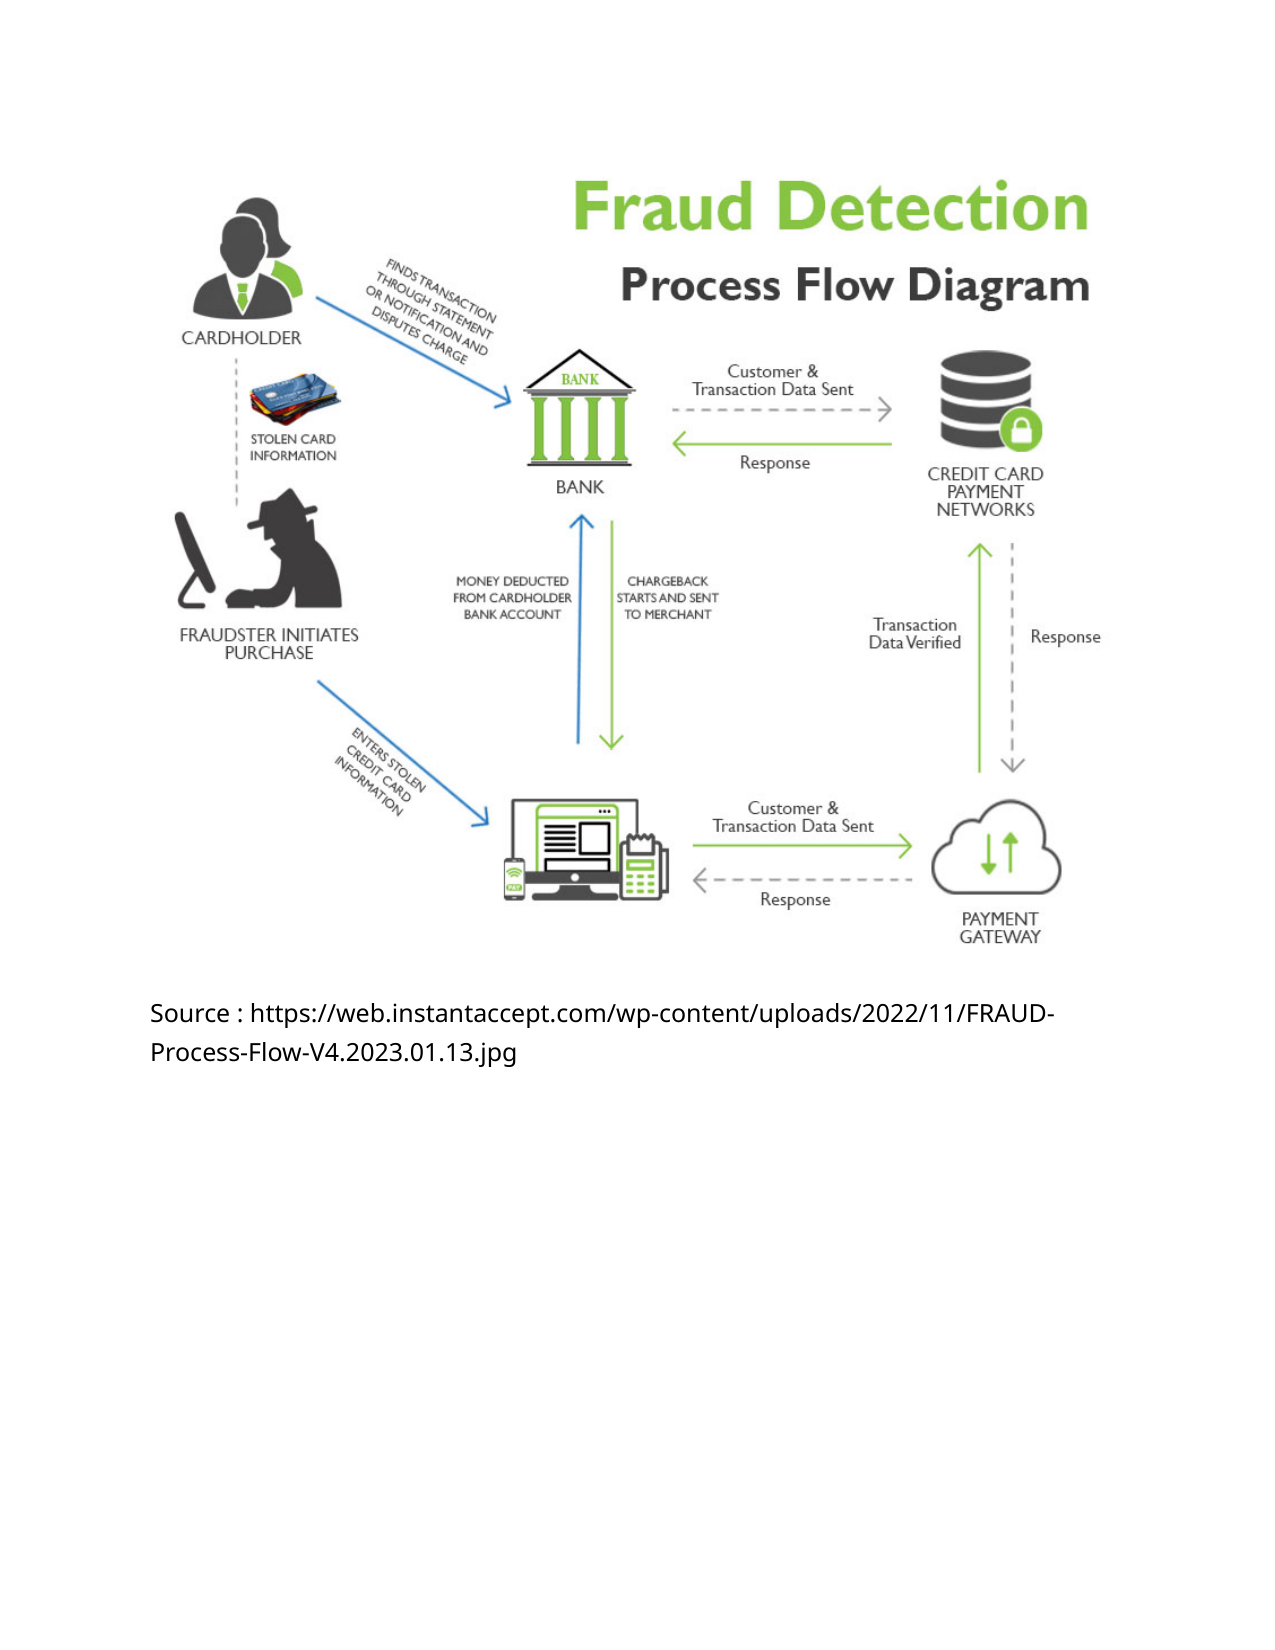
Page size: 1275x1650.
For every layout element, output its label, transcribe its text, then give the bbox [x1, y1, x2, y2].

text Source : https://web.instantaccept.com/wp-content/uploads/2022/11/FRAUD-Process-Flow-V4.2023.01.13.jpg [150, 996, 1125, 1069]
picture [150, 150, 1125, 974]
